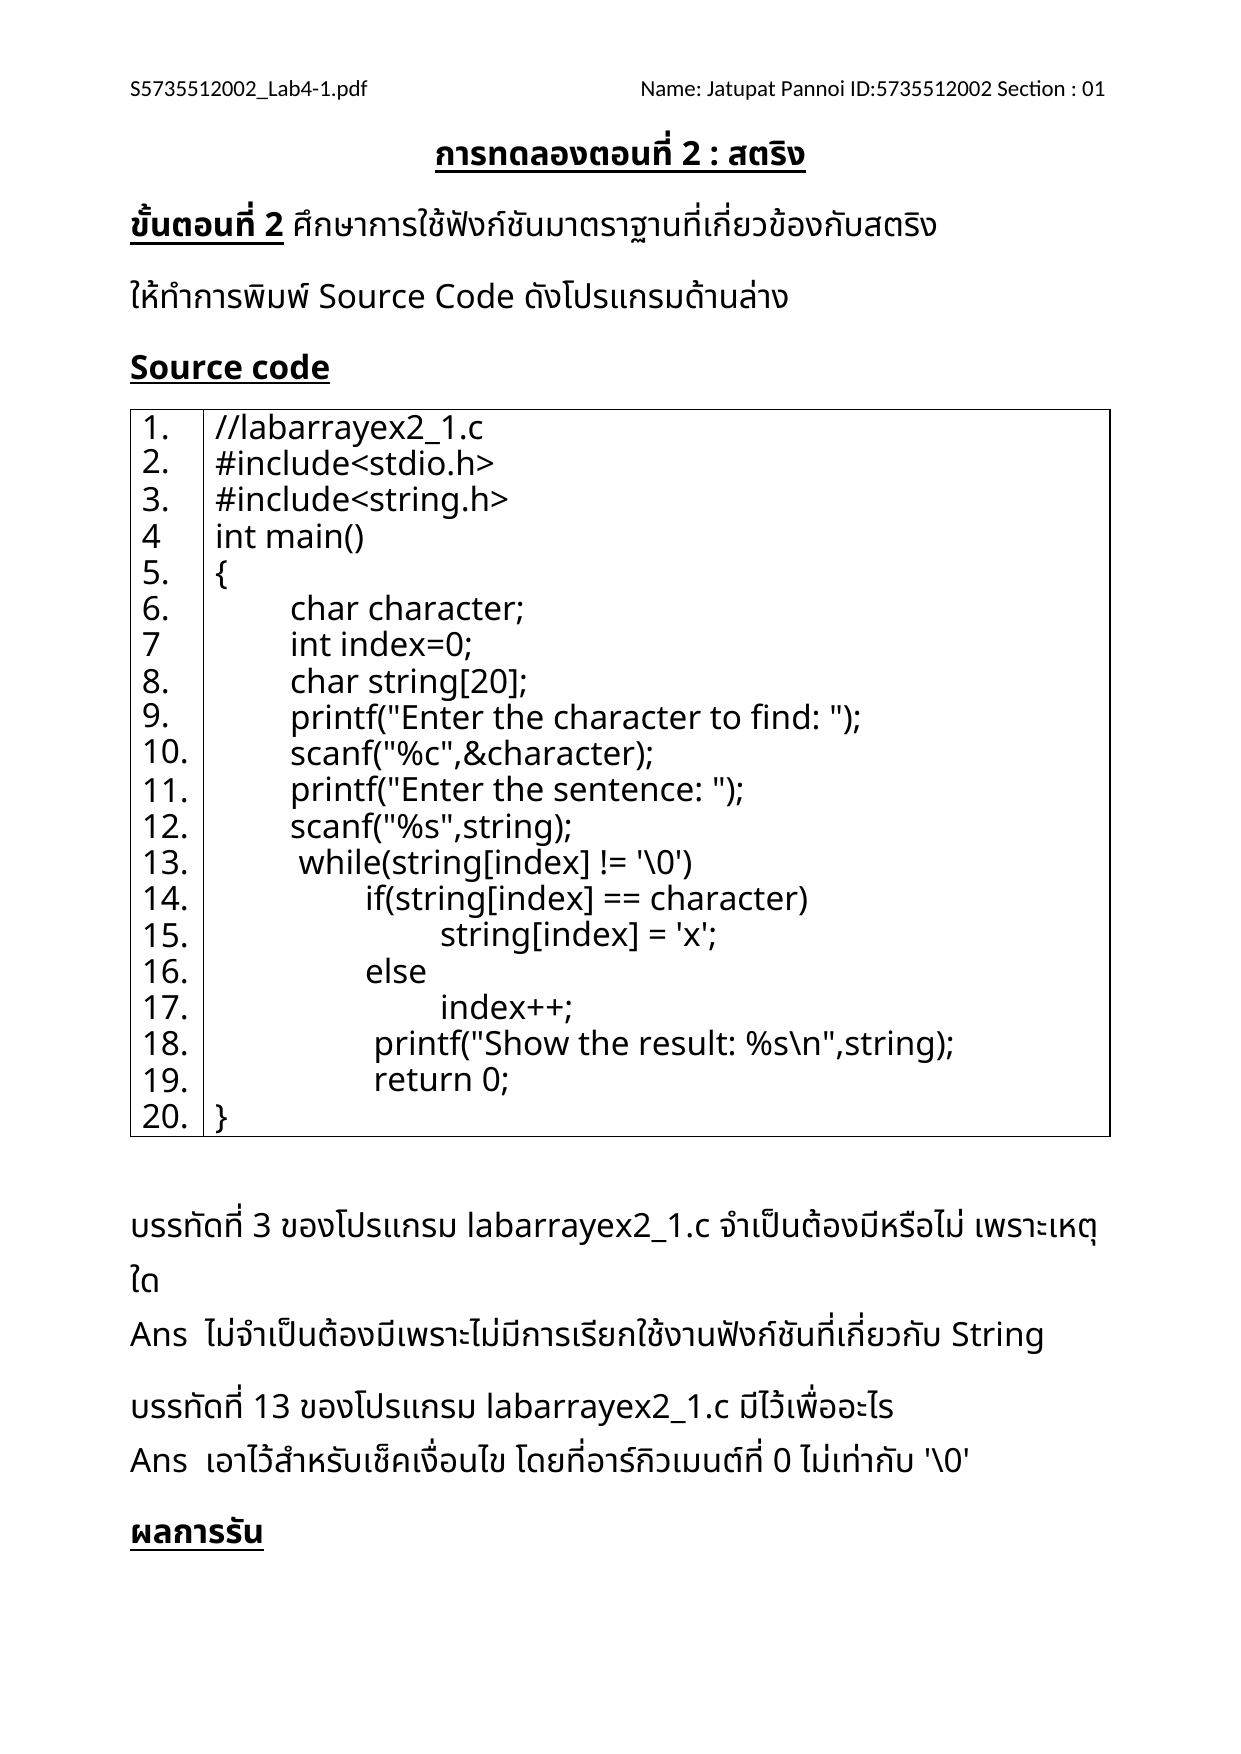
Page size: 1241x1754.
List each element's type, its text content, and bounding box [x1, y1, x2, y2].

table_header //labarrayex2_1.c #include<stdio.h> #include<string.h> int main() { char character; int index=0; char string[20]; printf("Enter the character to find: "); scanf("%c",&character); printf("Enter the sentence: "); scanf("%s",string); while(string[index] != '\0') if(string[index] == character) string[index] = 'x'; else index++; printf("Show the result: %s\n",string); return 0; } [204, 410, 1109, 1136]
text Source code [130, 344, 1110, 389]
text บรรทัดที่ 3 ของโปรแกรม labarrayex2_1.c จำเป็นต้องมีหรือไม่ เพราะเหตุใด Ans ไม่จำเป็นต้องมีเพราะไม่มีการเรียกใช้งานฟังก์ชันที่เกี่ยวกับ String [130, 1202, 1110, 1362]
text ผลการรัน [130, 1508, 1110, 1559]
table_header 1. 2. 3. 4 5. 6. 7 8. 9. 10. 11. 12. 13. 14. 15. 16. 17. 18. 19. 20. [131, 410, 203, 1136]
text การทดลองตอนที่ 2 : สตริง [130, 130, 1110, 181]
text บรรทัดที่ 13 ของโปรแกรม labarrayex2_1.c มีไว้เพื่ออะไร Ans เอาไว้สำหรับเช็คเงื่อนไข โดยที่อาร์กิวเมนต์ที่ 0 ไม่เท่ากับ '\0' [130, 1382, 1110, 1488]
text ขั้นตอนที่ 2 ศึกษาการใช้ฟังก์ชันมาตราฐานที่เกี่ยวข้องกับสตริง [130, 201, 1110, 252]
text ให้ทำการพิมพ์ Source Code ดังโปรแกรมด้านล่าง [130, 272, 1110, 323]
